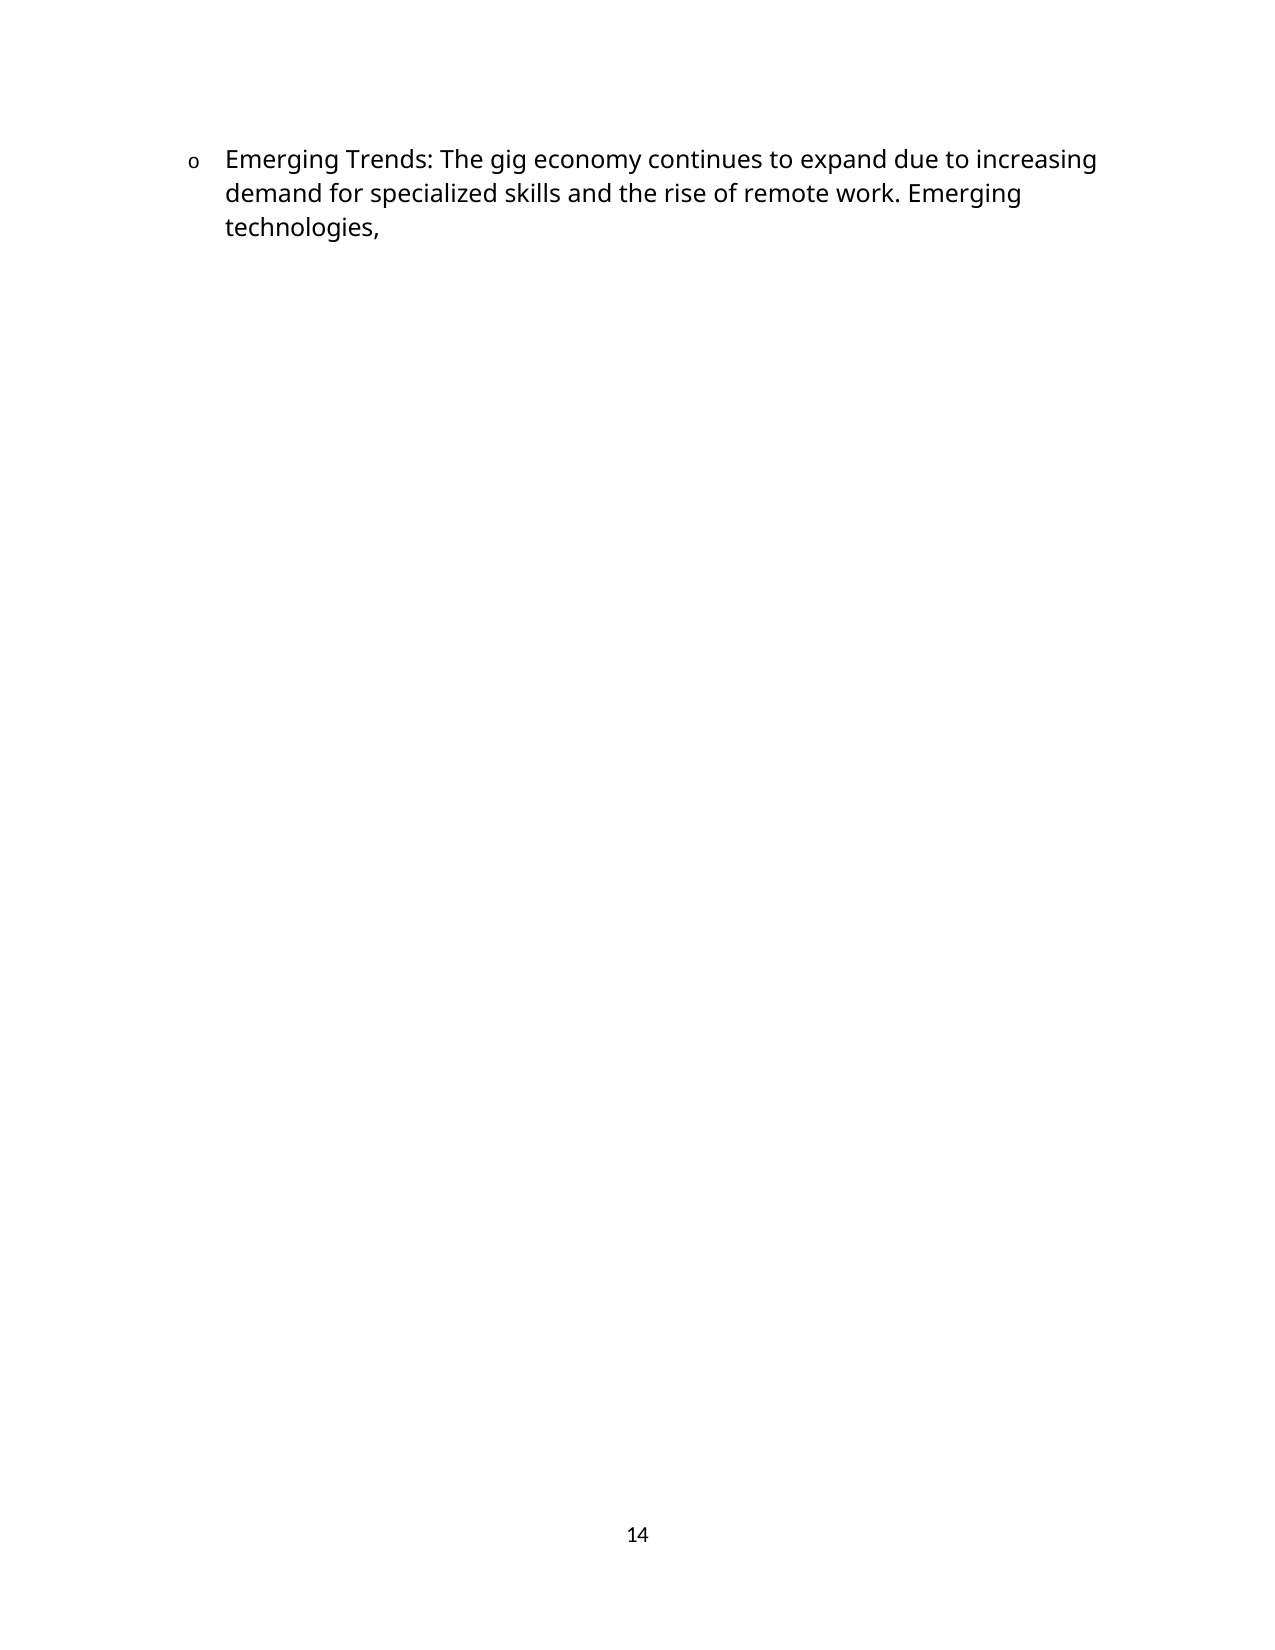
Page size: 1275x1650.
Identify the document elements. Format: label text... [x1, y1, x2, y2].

list Emerging Trends: The gig economy continues to expand due to increasing demand for specialized skills and the rise of remote work. Emerging technologies, [187, 142, 1123, 244]
